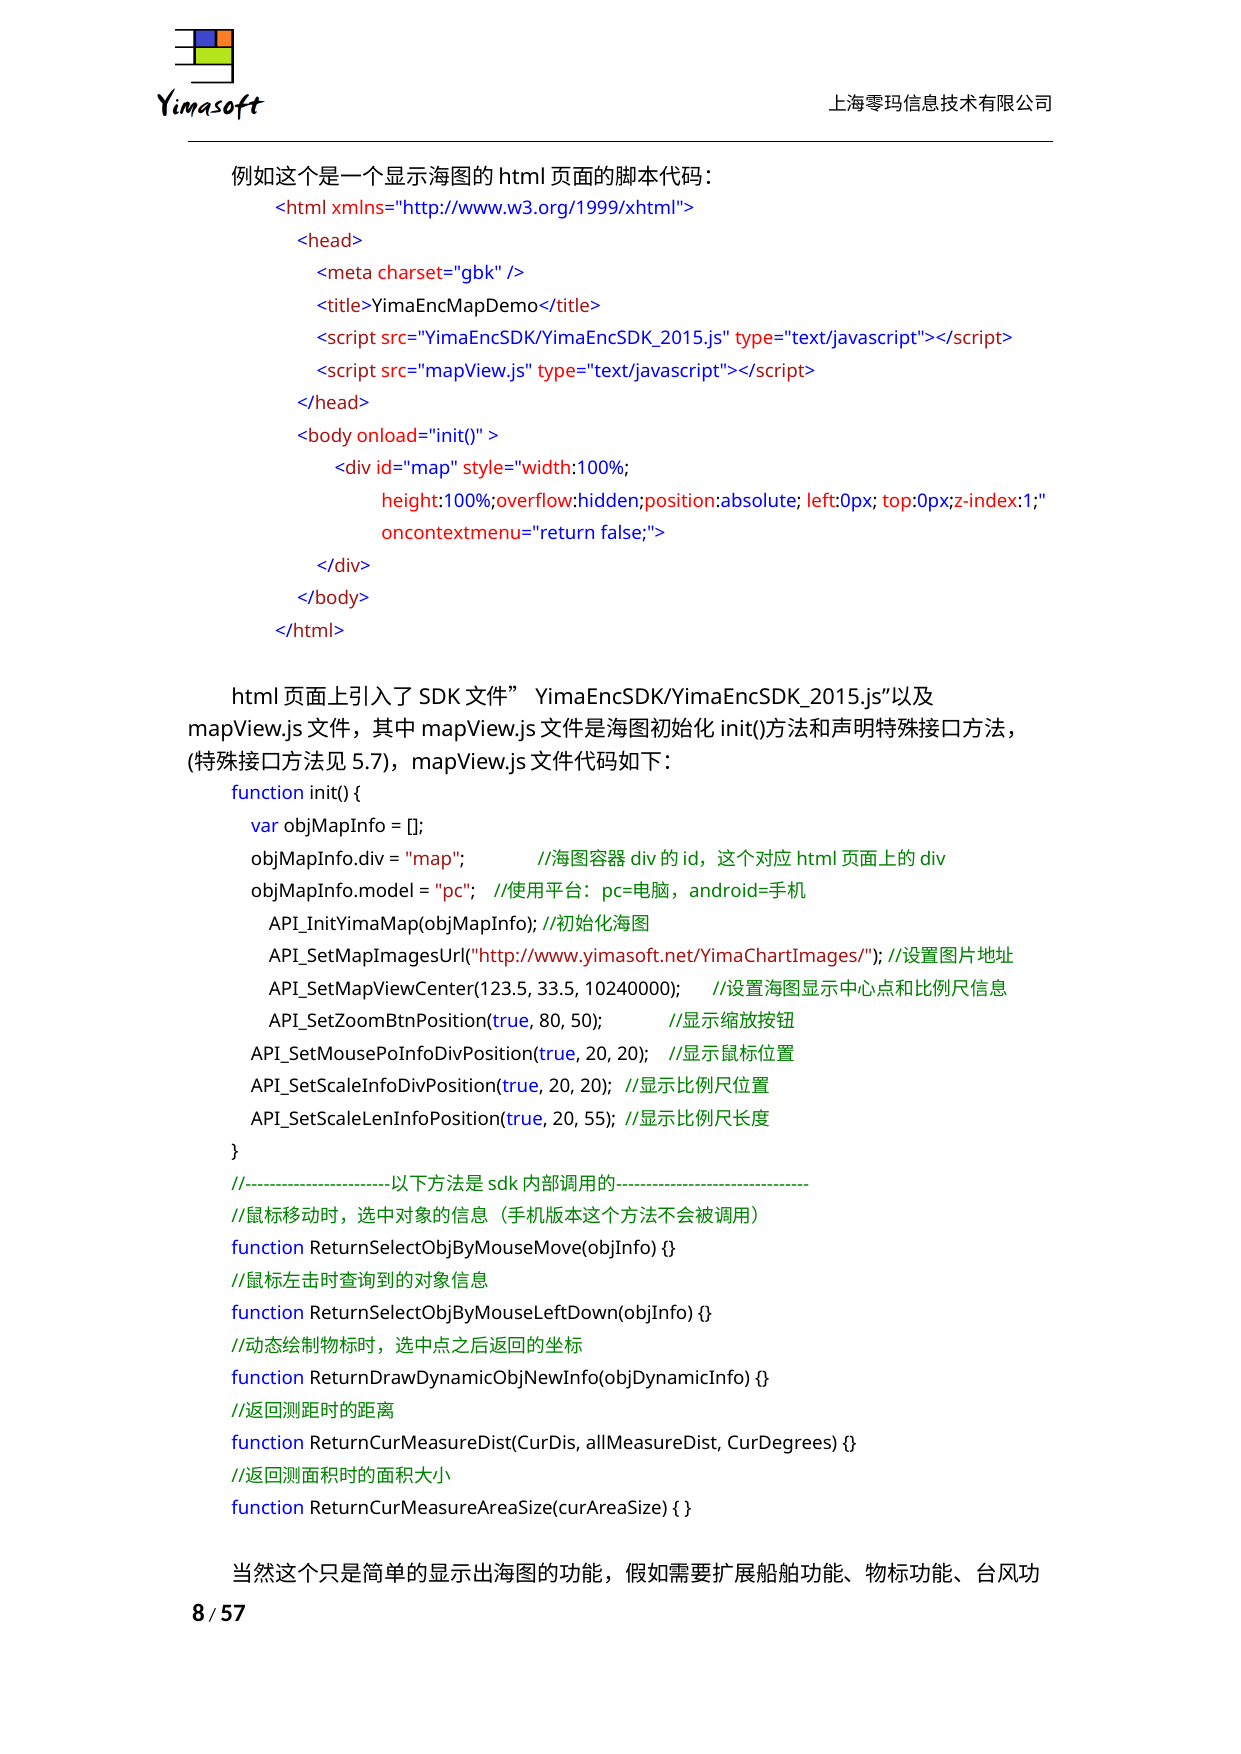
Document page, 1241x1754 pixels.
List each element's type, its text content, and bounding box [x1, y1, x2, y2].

text //动态绘制物标时，选中点之后返回的坐标 [231, 1328, 1053, 1361]
text <title>YimaEncMapDemo</title> [297, 288, 1053, 321]
text </html> [231, 613, 1053, 646]
text </div> [297, 548, 1053, 581]
text <meta charset="gbk" /> [297, 256, 1053, 288]
picture [150, 19, 271, 125]
text <body onload="init()" > [297, 418, 1053, 451]
text //------------------------以下方法是sdk内部调用的-------------------------------- [231, 1166, 1053, 1198]
text objMapInfo.model = "pc"; //使用平台：pc=电脑，android=手机 [231, 873, 1053, 906]
text <html xmlns="http://www.w3.org/1999/xhtml"> [231, 191, 1053, 223]
text function ReturnSelectObjByMouseLeftDown(objInfo) {} [231, 1296, 1053, 1328]
text <script src="mapView.js" type="text/javascript"></script> [297, 353, 1053, 386]
text function ReturnCurMeasureDist(CurDis, allMeasureDist, CurDegrees) {} [231, 1426, 1053, 1458]
text </body> [297, 581, 1053, 613]
text html页面上引入了SDK文件” YimaEncSDK/YimaEncSDK_2015.js”以及mapView.js文件，其中mapView.js文件是海图初始化init()方法和声明特殊接口方法，(特殊接口方法见5.7)，mapView.js文件代码如下： [187, 678, 1053, 776]
text 例如这个是一个显示海图的html页面的脚本代码： [187, 158, 1053, 191]
text function init() { [231, 776, 1053, 808]
text API_SetMapImagesUrl("http://www.yimasoft.net/YimaChartImages/"); //设置图片地址 API_SetMapViewCenter(123.5, 33.5, 10240000); //设置海图显示中心点和比例尺信息 API_SetZoomBtnPosition(true, 80, 50); //显示缩放按钮 [269, 938, 1053, 1036]
text function ReturnDrawDynamicObjNewInfo(objDynamicInfo) {} [231, 1361, 1053, 1393]
text //返回测面积时的面积大小 [187, 1458, 1053, 1491]
text //鼠标移动时，选中对象的信息（手机版本这个方法不会被调用） [231, 1198, 1053, 1231]
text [187, 1556, 1053, 1588]
text //返回测距时的距离 [231, 1393, 1053, 1426]
text API_SetMousePoInfoDivPosition(true, 20, 20); //显示鼠标位置 [231, 1036, 1053, 1068]
text API_InitYimaMap(objMapInfo); //初始化海图 [231, 906, 1053, 938]
text function ReturnCurMeasureAreaSize(curAreaSize) { } [187, 1491, 1053, 1523]
text <head> [297, 223, 1053, 256]
text var objMapInfo = []; [231, 808, 1053, 841]
text } [231, 1133, 1053, 1166]
text <div id="map" style="width:100%; height:100%;overflow:hidden;position:absolute; left:0px; top:0px;z-index:1;" oncontextmenu="return false;"> [334, 451, 1053, 548]
text //鼠标左击时查询到的对象信息 [231, 1263, 1053, 1296]
text function ReturnSelectObjByMouseMove(objInfo) {} [231, 1231, 1053, 1263]
text API_SetScaleLenInfoPosition(true, 20, 55); //显示比例尺长度 [231, 1101, 1053, 1133]
text </head> [297, 386, 1053, 418]
text API_SetScaleInfoDivPosition(true, 20, 20); //显示比例尺位置 [231, 1068, 1053, 1101]
text objMapInfo.div = "map"; //海图容器div的id，这个对应html页面上的div [231, 841, 1053, 873]
text <script src="YimaEncSDK/YimaEncSDK_2015.js" type="text/javascript"></script> [297, 321, 1053, 353]
